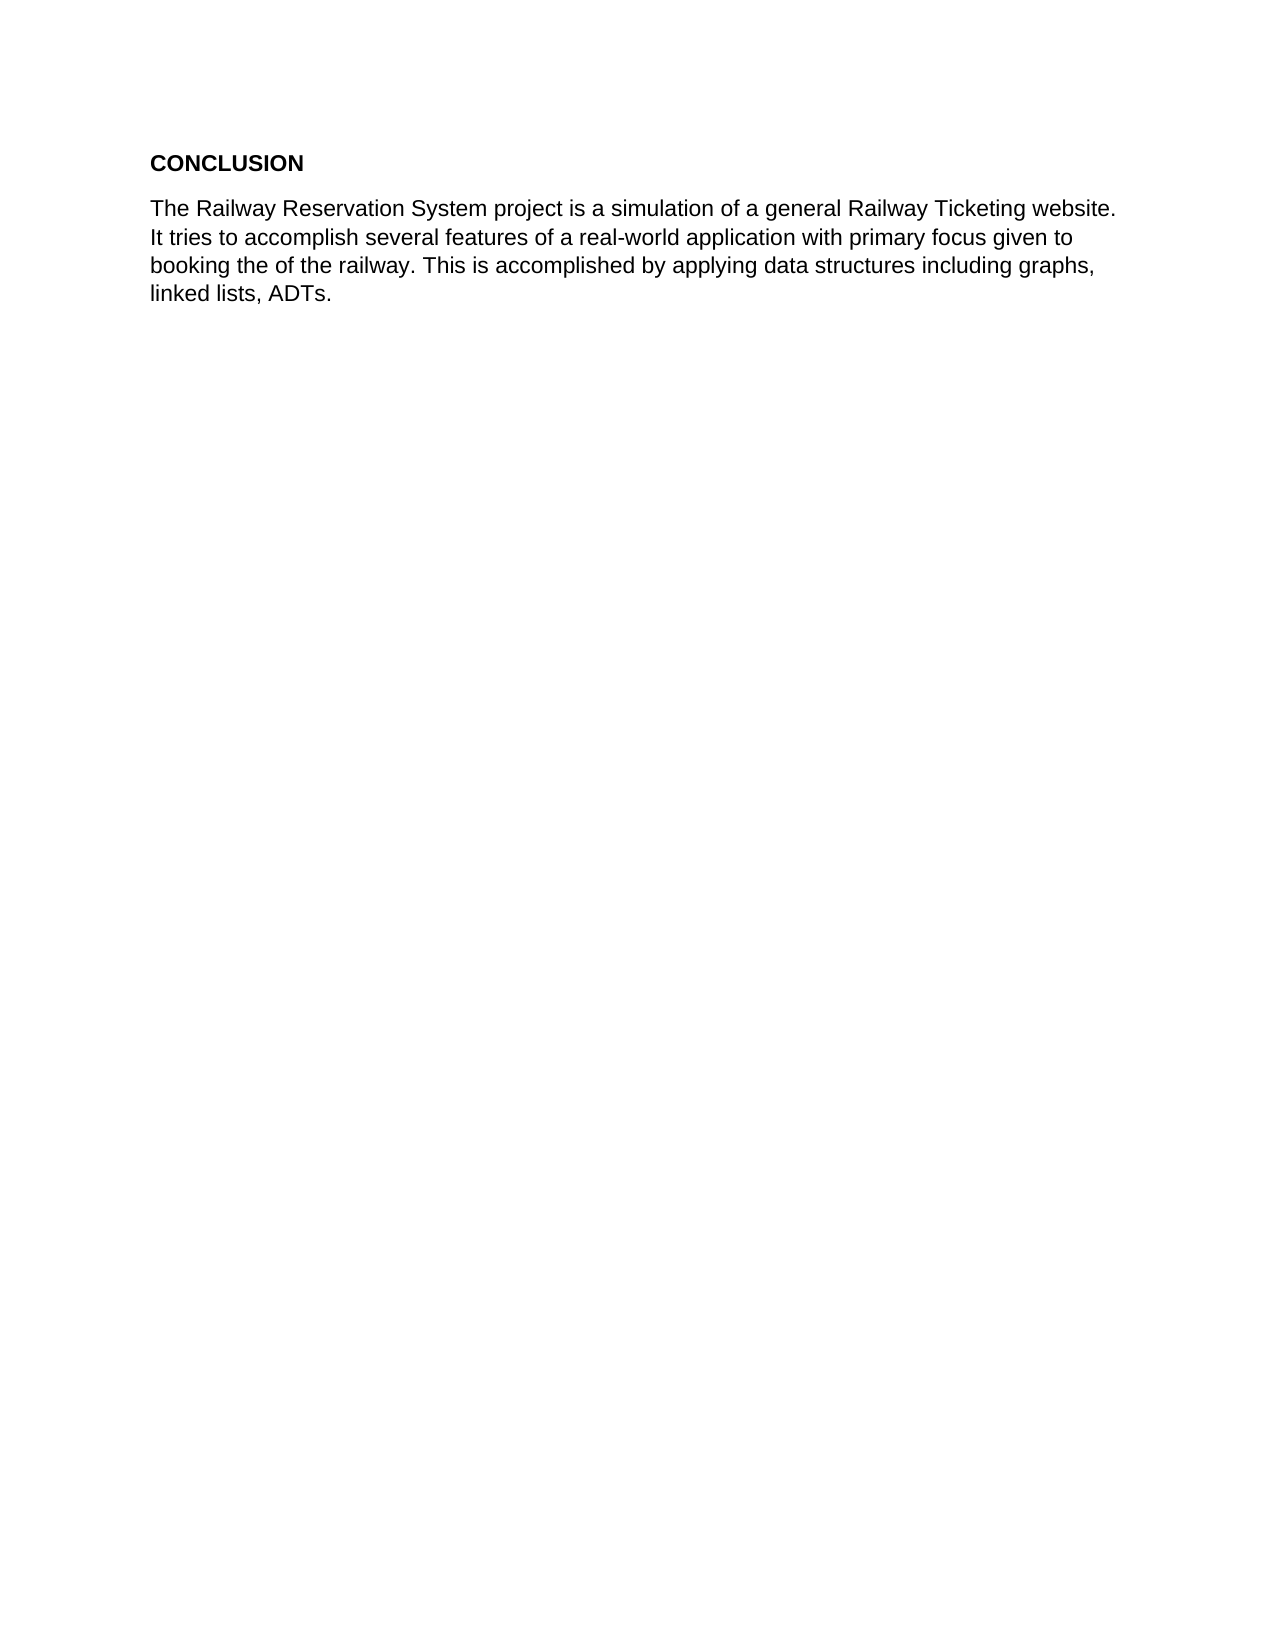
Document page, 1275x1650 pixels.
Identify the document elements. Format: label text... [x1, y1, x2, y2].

text CONCLUSION [150, 150, 1125, 176]
text The Railway Reservation System project is a simulation of a general Railway Ticketing website. It tries to accomplish several features of a real-world application with primary focus given to booking the of the railway. This is accomplished by applying data structures including graphs, linked lists, ADTs. [150, 195, 1125, 307]
